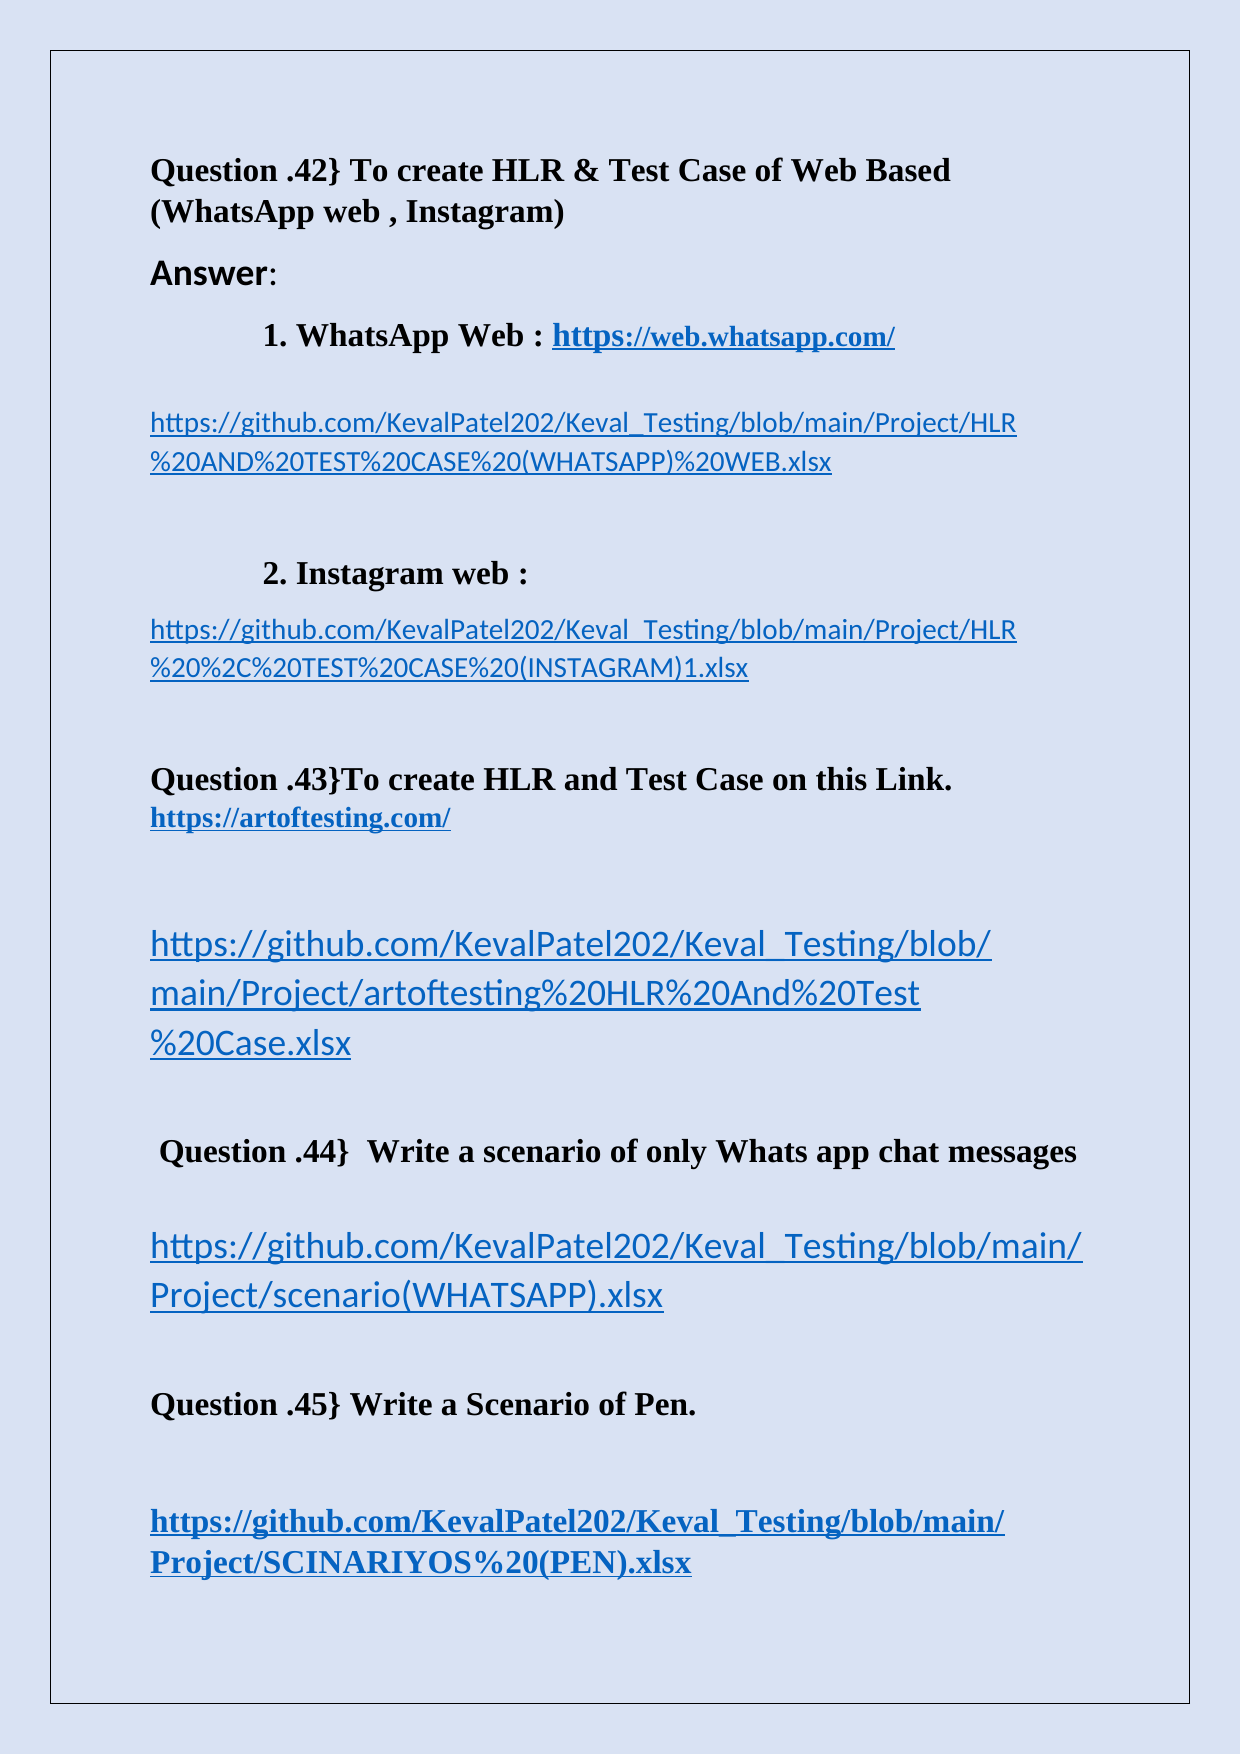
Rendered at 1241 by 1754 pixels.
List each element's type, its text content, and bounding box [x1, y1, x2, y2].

text Answer: [150, 249, 1090, 295]
text 2. Instagram web : [150, 553, 1090, 591]
text https://github.com/KevalPatel202/Keval_Testing/blob/main/Project/HLR%20AND%20TEST%20CASE%20(WHATSAPP)%20WEB.xlsx [150, 373, 1090, 478]
text Question .44} Write a scenario of only Whats app chat messages [150, 1132, 1090, 1170]
text https://github.com/KevalPatel202/Keval_Testing/blob/main/Project/artoftesting%20HLR%20And%20Test%20Case.xlsx [150, 919, 1090, 1064]
text 1. WhatsApp Web : https://web.whatsapp.com/ [150, 316, 1090, 354]
text https://github.com/KevalPatel202/Keval_Testing/blob/main/Project/HLR%20%2C%20TEST%20CASE%20(INSTAGRAM)1.xlsx [150, 611, 1090, 685]
text https://github.com/KevalPatel202/Keval_Testing/blob/main/Project/SCINARIYOS%20(PEN).xlsx [150, 1501, 1090, 1581]
text https://github.com/KevalPatel202/Keval_Testing/blob/main/Project/scenario(WHATSAPP).xlsx [150, 1190, 1090, 1317]
text Question .43}To create HLR and Test Case on this Link. https://artoftesting.com/ [150, 760, 1090, 834]
text Question .42} To create HLR & Test Case of Web Based (WhatsApp web , Instagram) [150, 150, 1090, 230]
text Question .45} Write a Scenario of Pen. [150, 1384, 1090, 1423]
